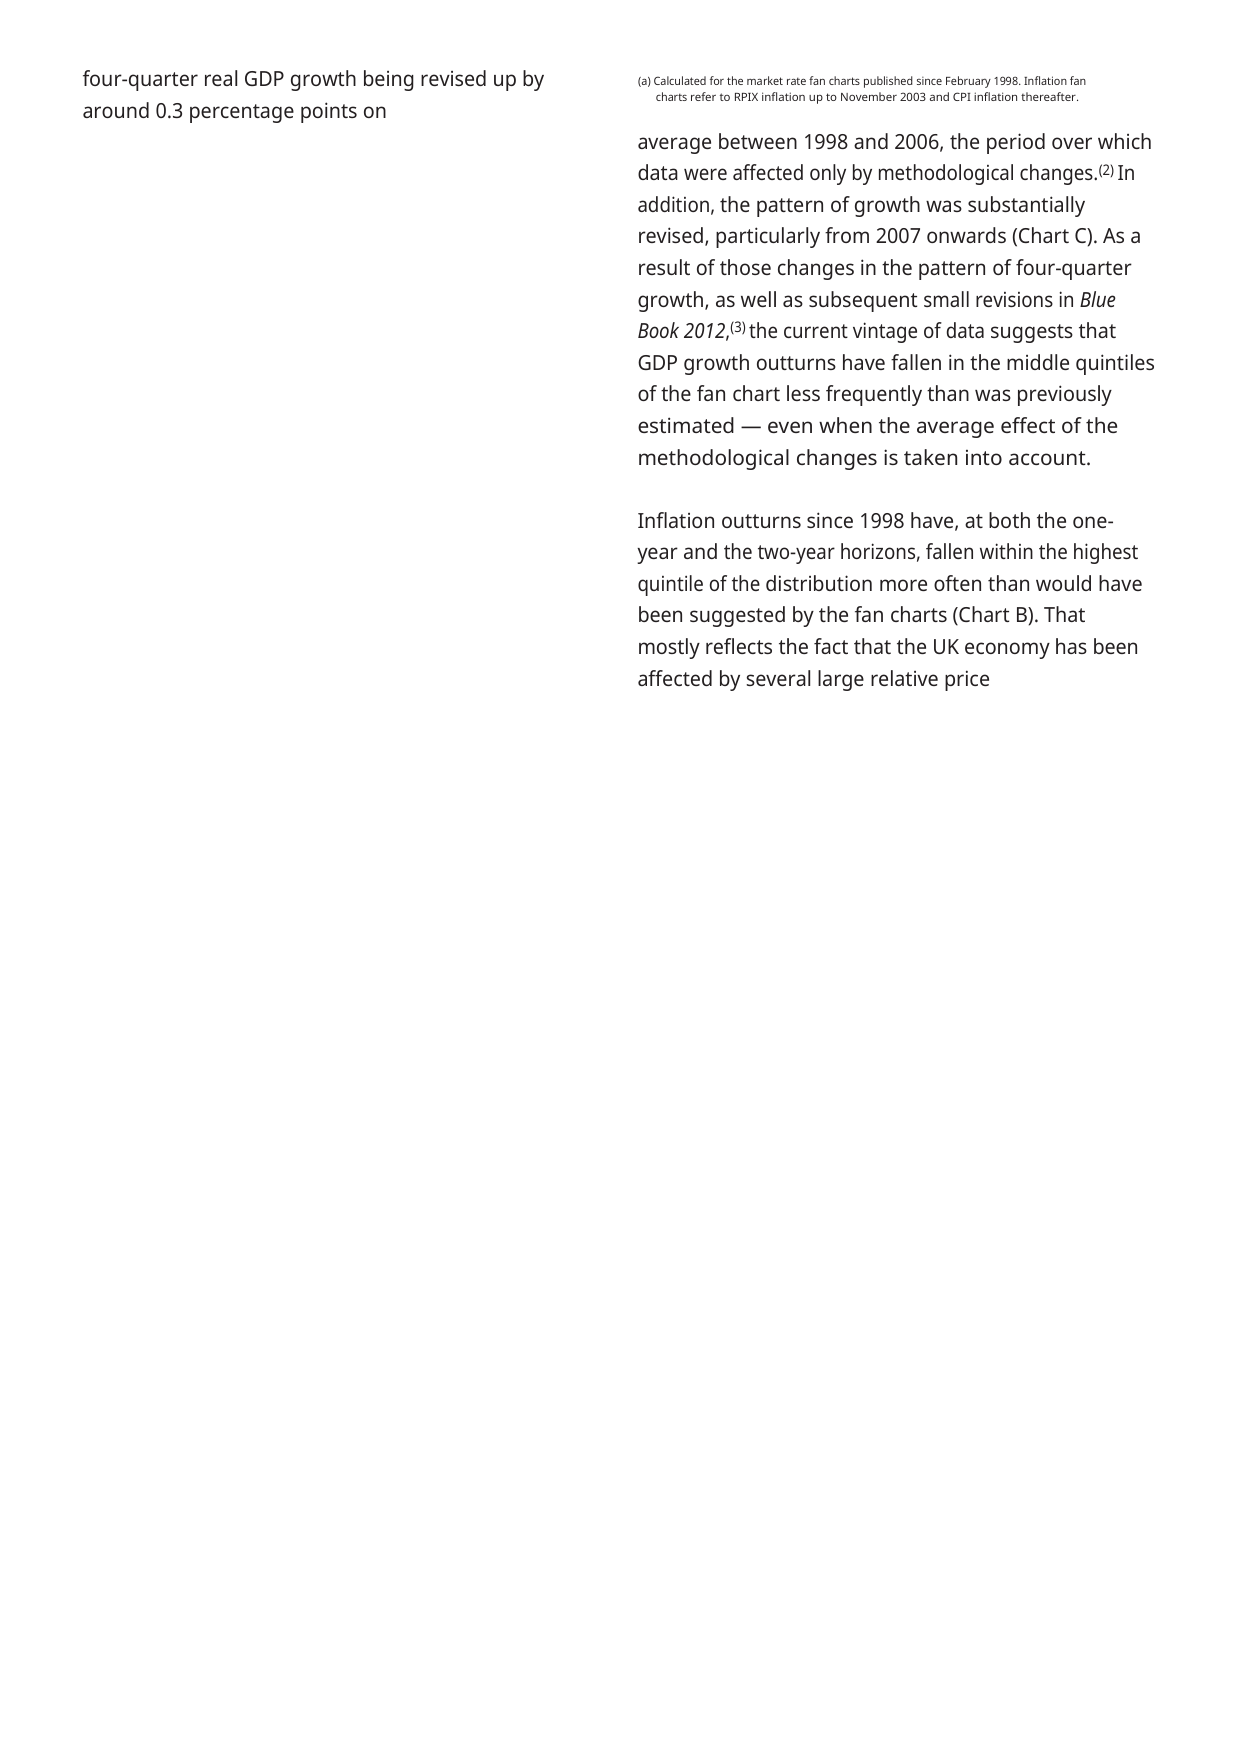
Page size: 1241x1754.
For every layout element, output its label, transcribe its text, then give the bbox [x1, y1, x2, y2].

text Inflation outturns since 1998 have, at both the one-year and the two-year horizons, fallen within the highest quintile of the distribution more often than would have been suggested by the fan charts (Chart B). That mostly reflects the fact that the UK economy has been affected by several large relative price [637, 506, 1152, 692]
text average between 1998 and 2006, the period over which data were affected only by methodological changes.(2) In addition, the pattern of growth was substantially revised, particularly from 2007 onwards (Chart C). As a result of those changes in the pattern of four-quarter growth, as well as subsequent small revisions in Blue Book 2012,(3) the current vintage of data suggests that GDP growth outturns have fallen in the middle quintiles of the fan chart less frequently than was previously estimated — even when the average effect of the methodological changes is taken into account. [637, 127, 1156, 471]
text (a) Calculated for the market rate fan charts published since February 1998. Inflation fan charts refer to RPIX inflation up to November 2003 and CPI inflation thereafter. [638, 73, 1102, 105]
